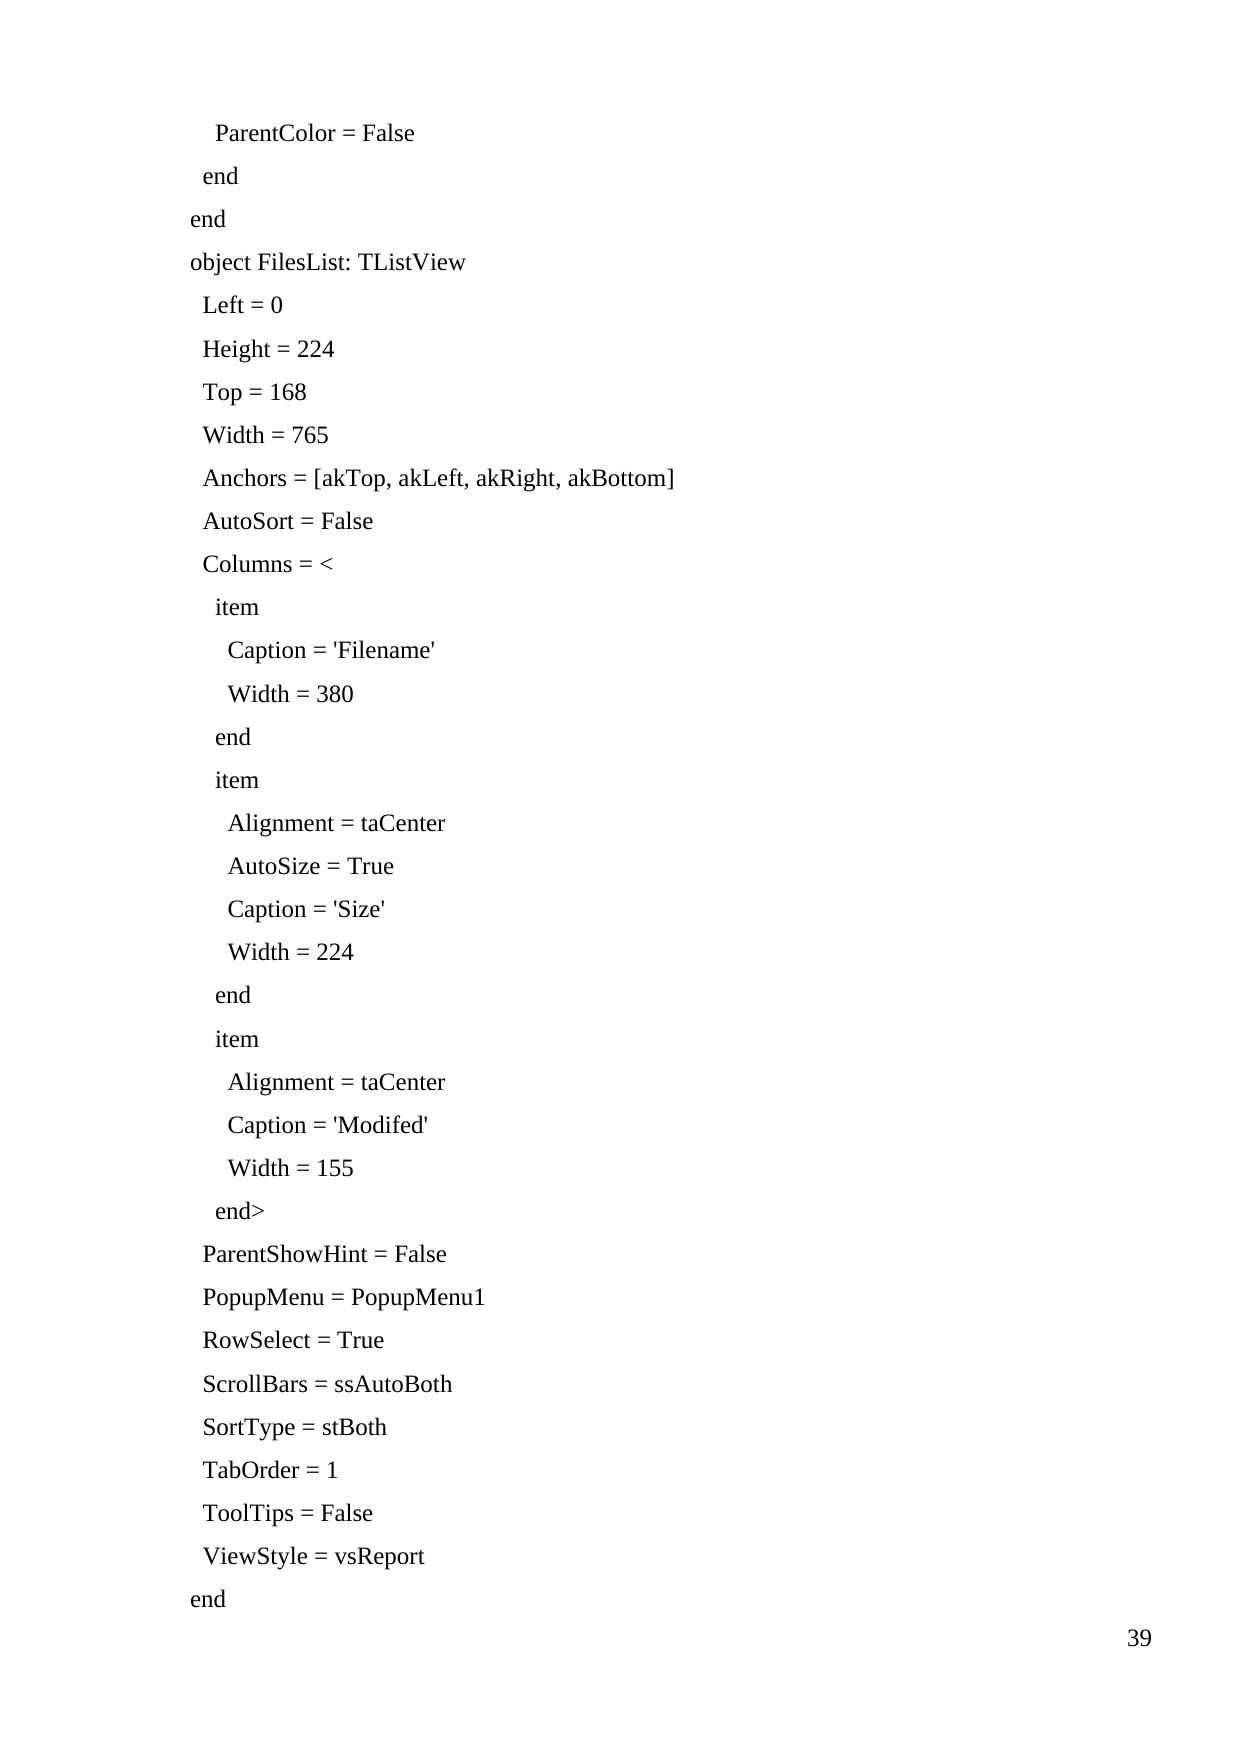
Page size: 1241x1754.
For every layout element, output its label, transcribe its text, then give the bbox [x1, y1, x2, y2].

text AutoSize = True [177, 851, 1152, 880]
text Width = 224 [177, 937, 1152, 966]
text TabOrder = 1 [177, 1455, 1152, 1484]
text Top = 168 [177, 377, 1152, 406]
text end [177, 204, 1152, 233]
text object FilesList: TListView [177, 247, 1152, 276]
text RowSelect = True [177, 1326, 1152, 1354]
text Width = 765 [177, 420, 1152, 449]
text Width = 155 [177, 1153, 1152, 1182]
text ParentColor = False [177, 118, 1152, 147]
text item [177, 765, 1152, 794]
text AutoSort = False [177, 506, 1152, 535]
text PopupMenu = PopupMenu1 [177, 1282, 1152, 1311]
text end [177, 1584, 1152, 1613]
text end [177, 722, 1152, 751]
text Anchors = [akTop, akLeft, akRight, akBottom] [177, 463, 1152, 492]
text Height = 224 [177, 334, 1152, 362]
text item [177, 1024, 1152, 1052]
text Caption = 'Modifed' [177, 1110, 1152, 1139]
text Caption = 'Size' [177, 894, 1152, 923]
text Alignment = taCenter [177, 808, 1152, 837]
text Alignment = taCenter [177, 1067, 1152, 1096]
text end [177, 981, 1152, 1009]
text ParentShowHint = False [177, 1239, 1152, 1268]
text ToolTips = False [177, 1498, 1152, 1527]
text ScrollBars = ssAutoBoth [177, 1369, 1152, 1397]
text ViewStyle = vsReport [177, 1541, 1152, 1570]
text end> [177, 1196, 1152, 1225]
text Caption = 'Filename' [177, 636, 1152, 664]
text end [177, 161, 1152, 190]
text Width = 380 [177, 679, 1152, 707]
text Columns = < [177, 549, 1152, 578]
text Left = 0 [177, 291, 1152, 319]
text item [177, 592, 1152, 621]
text SortType = stBoth [177, 1412, 1152, 1441]
